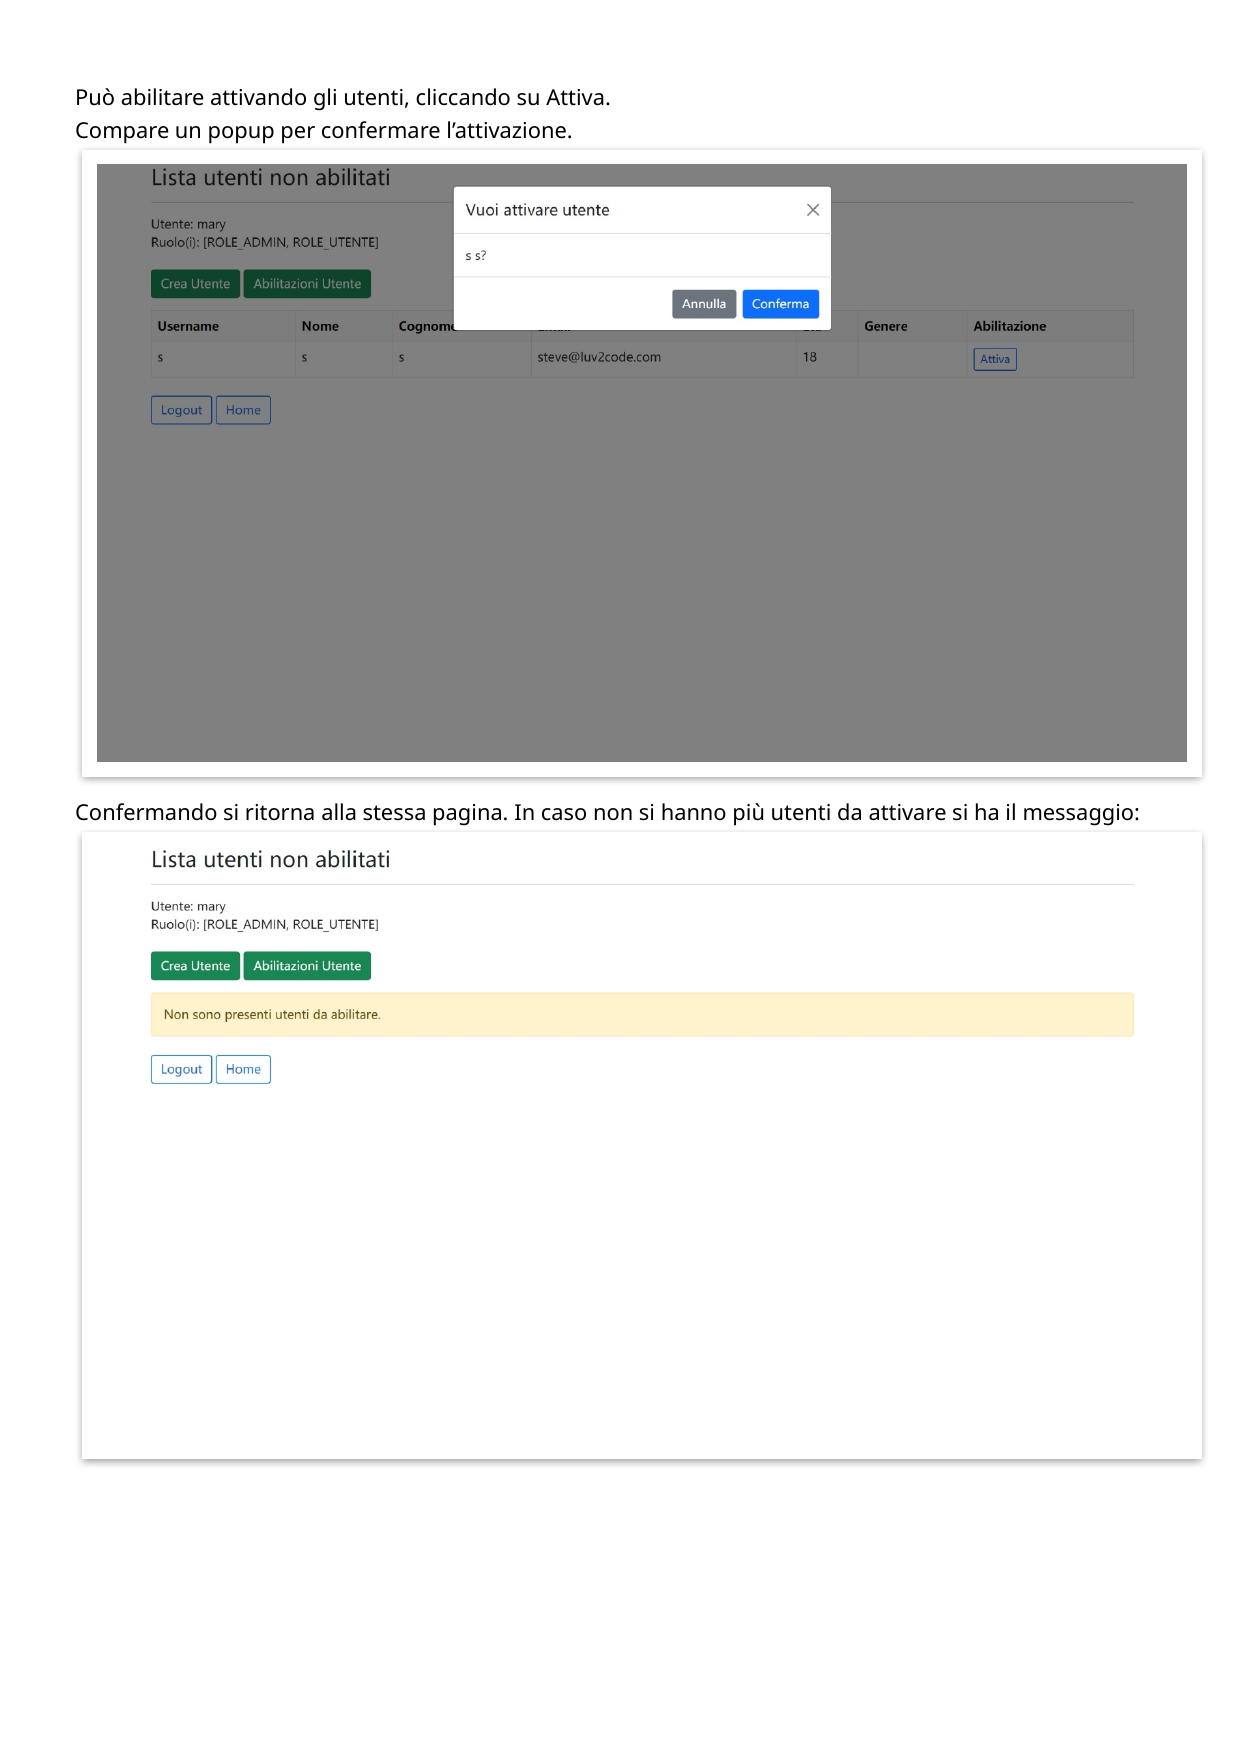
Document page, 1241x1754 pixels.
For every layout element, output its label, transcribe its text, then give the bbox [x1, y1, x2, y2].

text Compare un popup per confermare l’attivazione. [75, 113, 1165, 146]
text Può abilitare attivando gli utenti, cliccando su Attiva. [75, 81, 1165, 113]
picture [97, 164, 1187, 762]
picture [97, 847, 1187, 1445]
text Confermando si ritorna alla stessa pagina. In caso non si hanno più utenti da attivare si ha il messaggio: [75, 796, 1165, 828]
